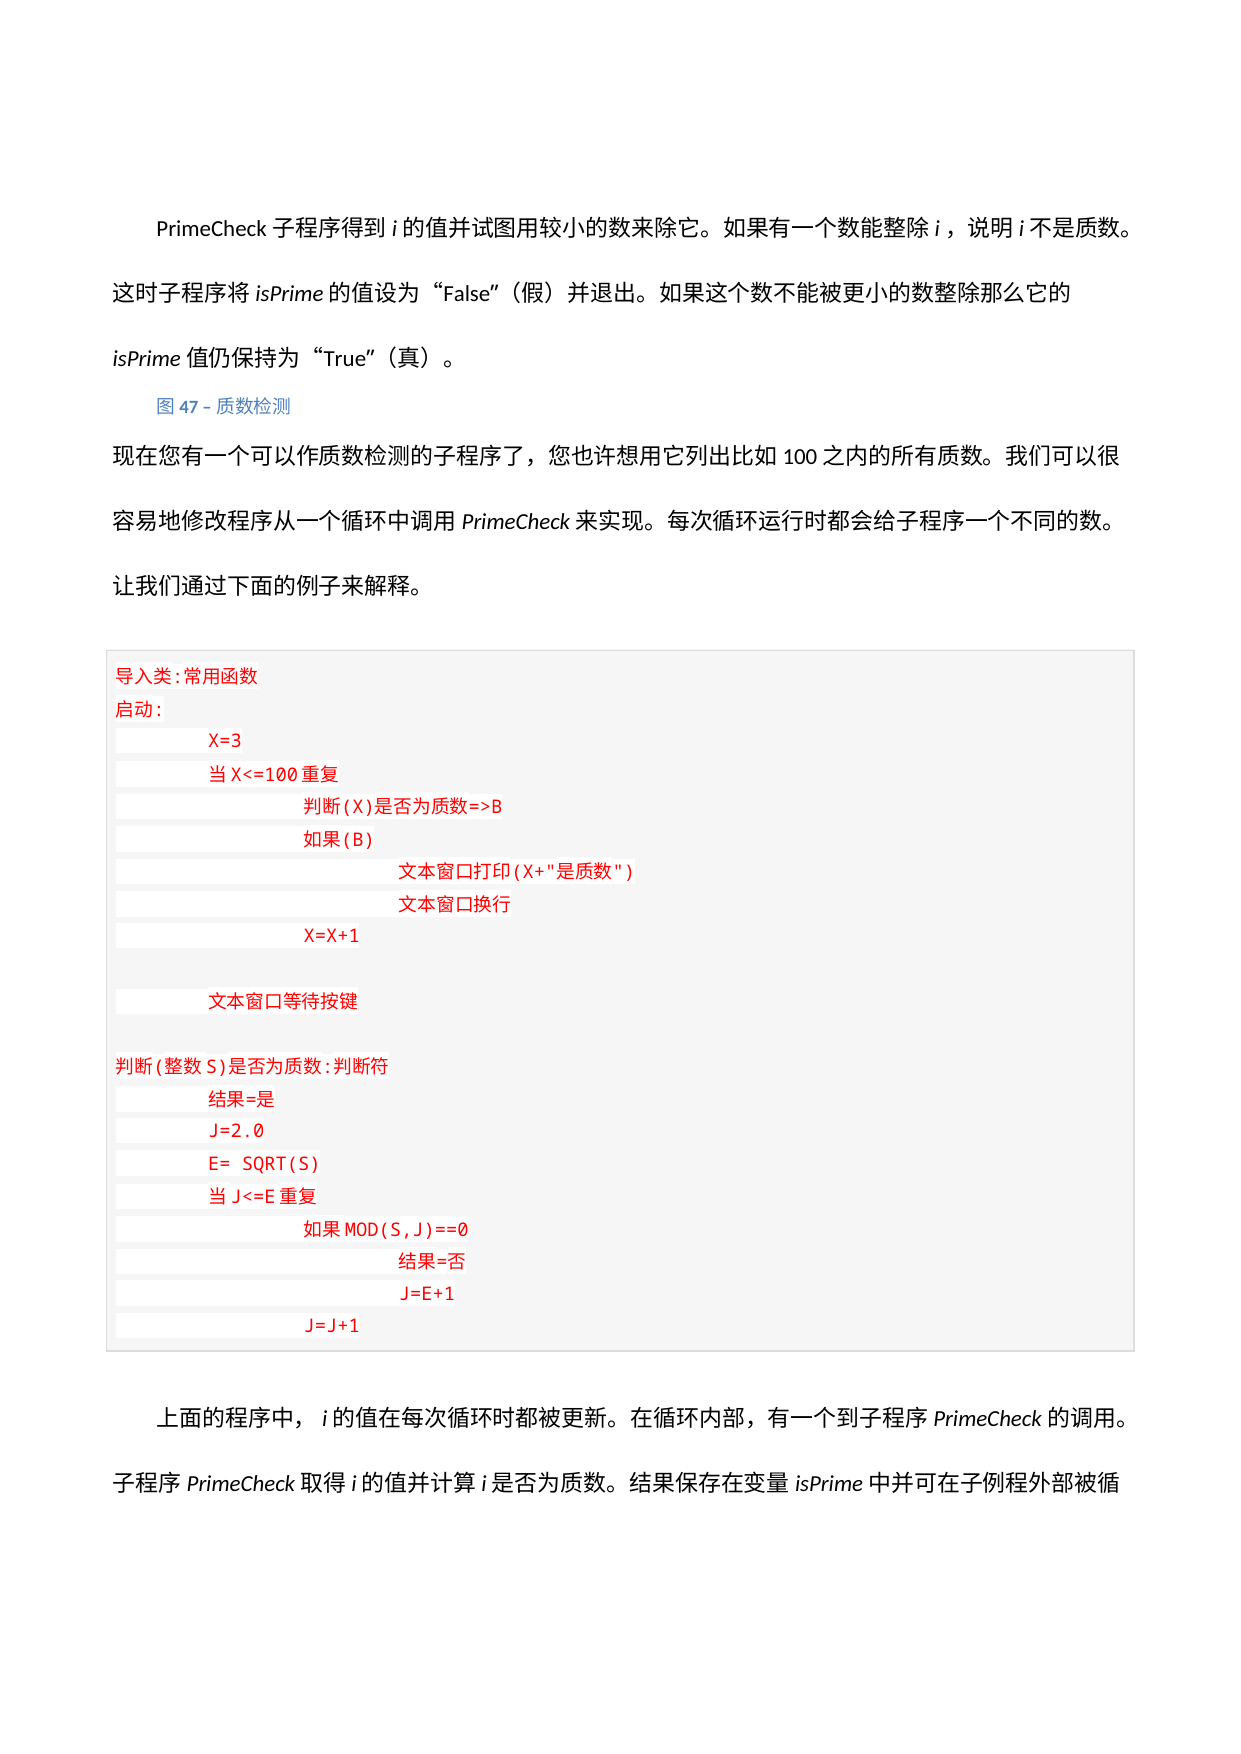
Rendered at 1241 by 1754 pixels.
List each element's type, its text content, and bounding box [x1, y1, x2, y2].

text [112, 1384, 1128, 1514]
text J=J+1 [107, 1299, 1133, 1350]
text X=3 [107, 714, 1133, 747]
text 如果MOD(S,J)==0 [107, 1202, 1133, 1234]
text 判断(整数S)是否为质数:判断符 [107, 1039, 1133, 1072]
text PrimeCheck 子程序得到 i 的值并试图用较小的数来除它。如果有一个数能整除 i ，说明 i 不是质数。这时子程序将 isPrime 的值设为“False”（假）并退出。如果这个数不能被更小的数整除那么它的 isPrime 值仍保持为“True”（真）。 [112, 194, 1128, 389]
text 结果=是 [107, 1072, 1133, 1104]
text 启动: [107, 682, 1133, 714]
text E= SQRT(S) [107, 1137, 1133, 1169]
text 当X<=100重复 [107, 747, 1133, 779]
text 当J<=E重复 [107, 1169, 1133, 1202]
text J=E+1 [107, 1267, 1133, 1299]
text 文本窗口等待按键 [107, 974, 1133, 1007]
text 文本窗口换行 [107, 877, 1133, 909]
text X=X+1 [107, 909, 1133, 942]
text 如果(B) [107, 812, 1133, 844]
text J=2.0 [107, 1104, 1133, 1137]
text 判断(X)是否为质数=>B [107, 779, 1133, 812]
text 图 47 – 质数检测 现在您有一个可以作质数检测的子程序了，您也许想用它列出比如 100 之内的所有质数。我们可以很容易地修改程序从一个循环中调用 PrimeCheck 来实现。每次循环运行时都会给子程序一个不同的数。让我们通过下面的例子来解释。 [112, 389, 1128, 617]
text 文本窗口打印(X+"是质数") [107, 844, 1133, 877]
text 结果=否 [107, 1234, 1133, 1267]
text 导入类:常用函数 [107, 651, 1133, 682]
